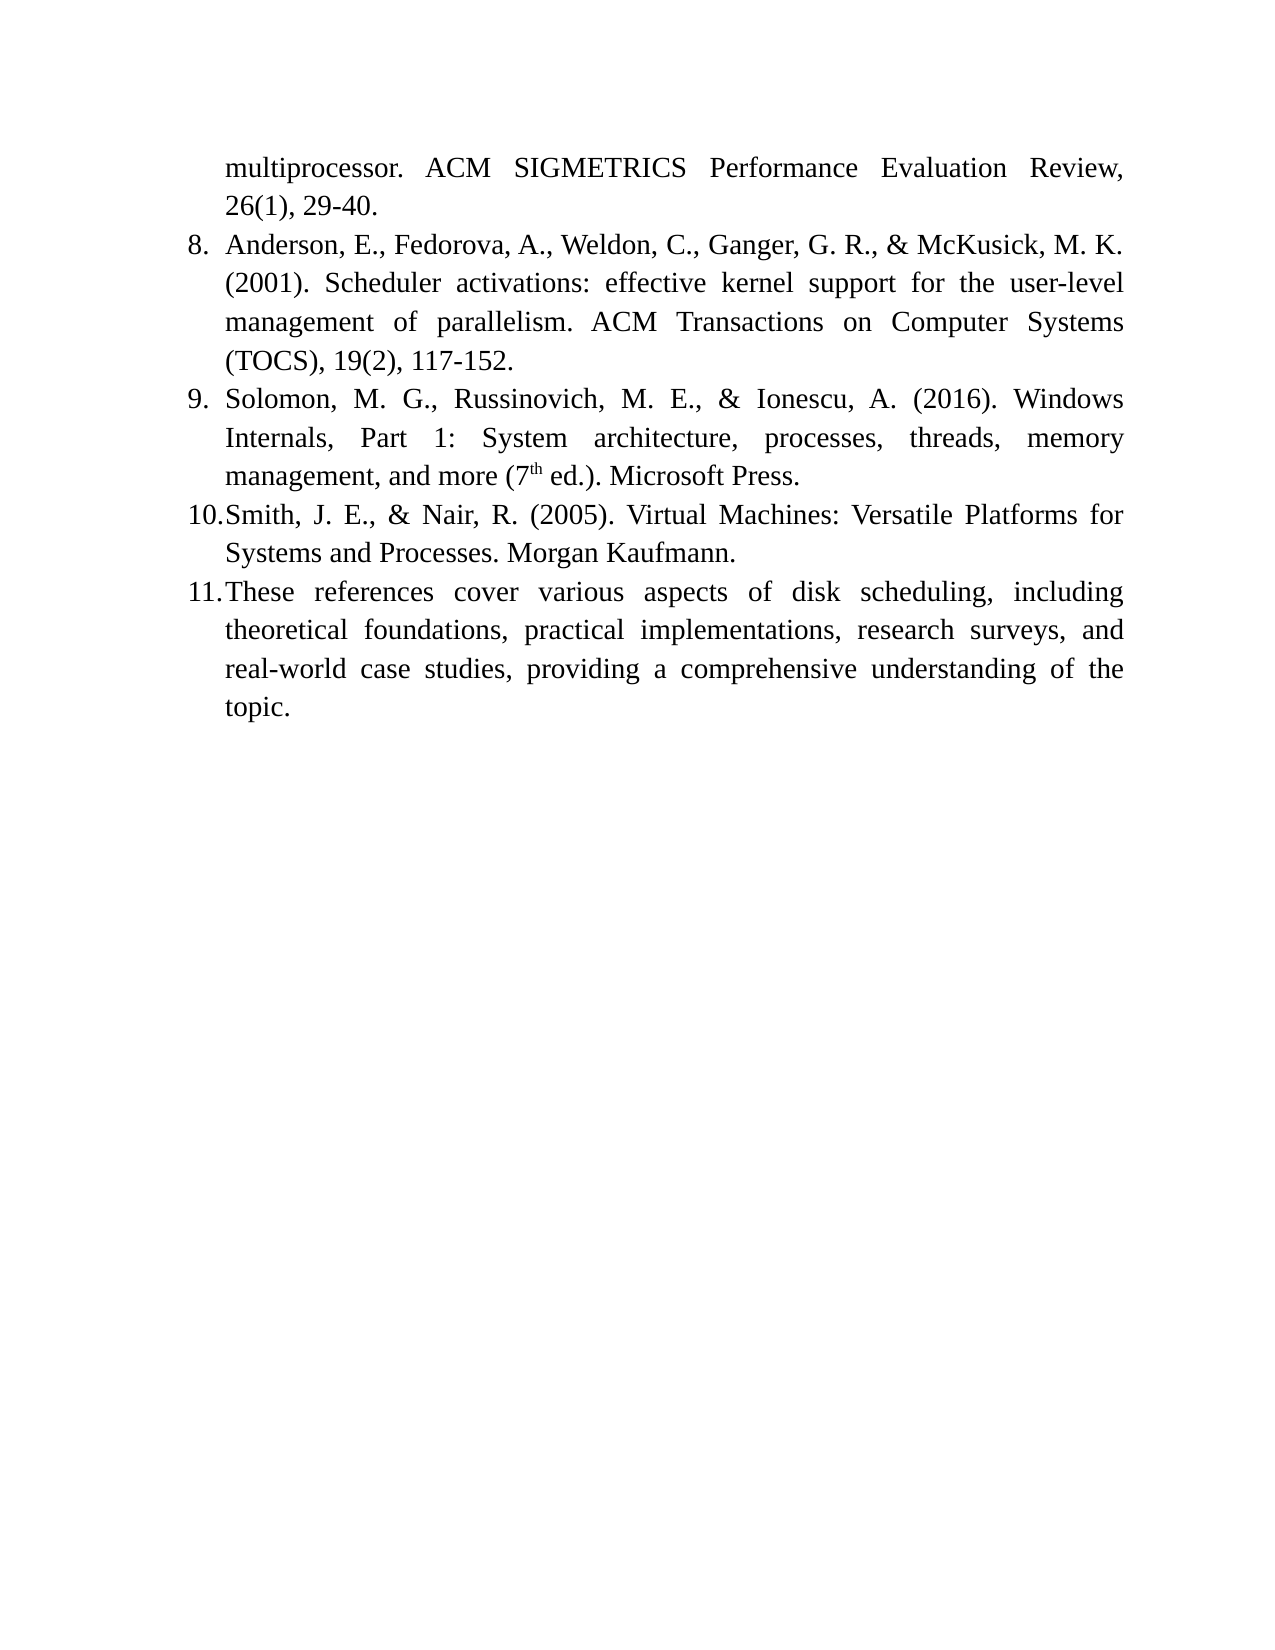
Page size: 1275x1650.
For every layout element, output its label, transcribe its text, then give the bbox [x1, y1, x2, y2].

list Anderson, E., Fedorova, A., Weldon, C., Ganger, G. R., & McKusick, M. K. (2001). Scheduler activations: effective kernel support for the user-level management of parallelism. ACM Transactions on Computer Systems (TOCS), 19(2), 117-152. [187, 227, 1125, 376]
list These references cover various aspects of disk scheduling, including theoretical foundations, practical implementations, research surveys, and real-world case studies, providing a comprehensive understanding of the topic. [187, 574, 1125, 723]
list Solomon, M. G., Russinovich, M. E., & Ionescu, A. (2016). Windows Internals, Part 1: System architecture, processes, threads, memory management, and more (7th ed.). Microsoft Press. [187, 381, 1125, 492]
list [187, 150, 1125, 222]
list Smith, J. E., & Nair, R. (2005). Virtual Machines: Versatile Platforms for Systems and Processes. Morgan Kaufmann. [187, 497, 1125, 569]
